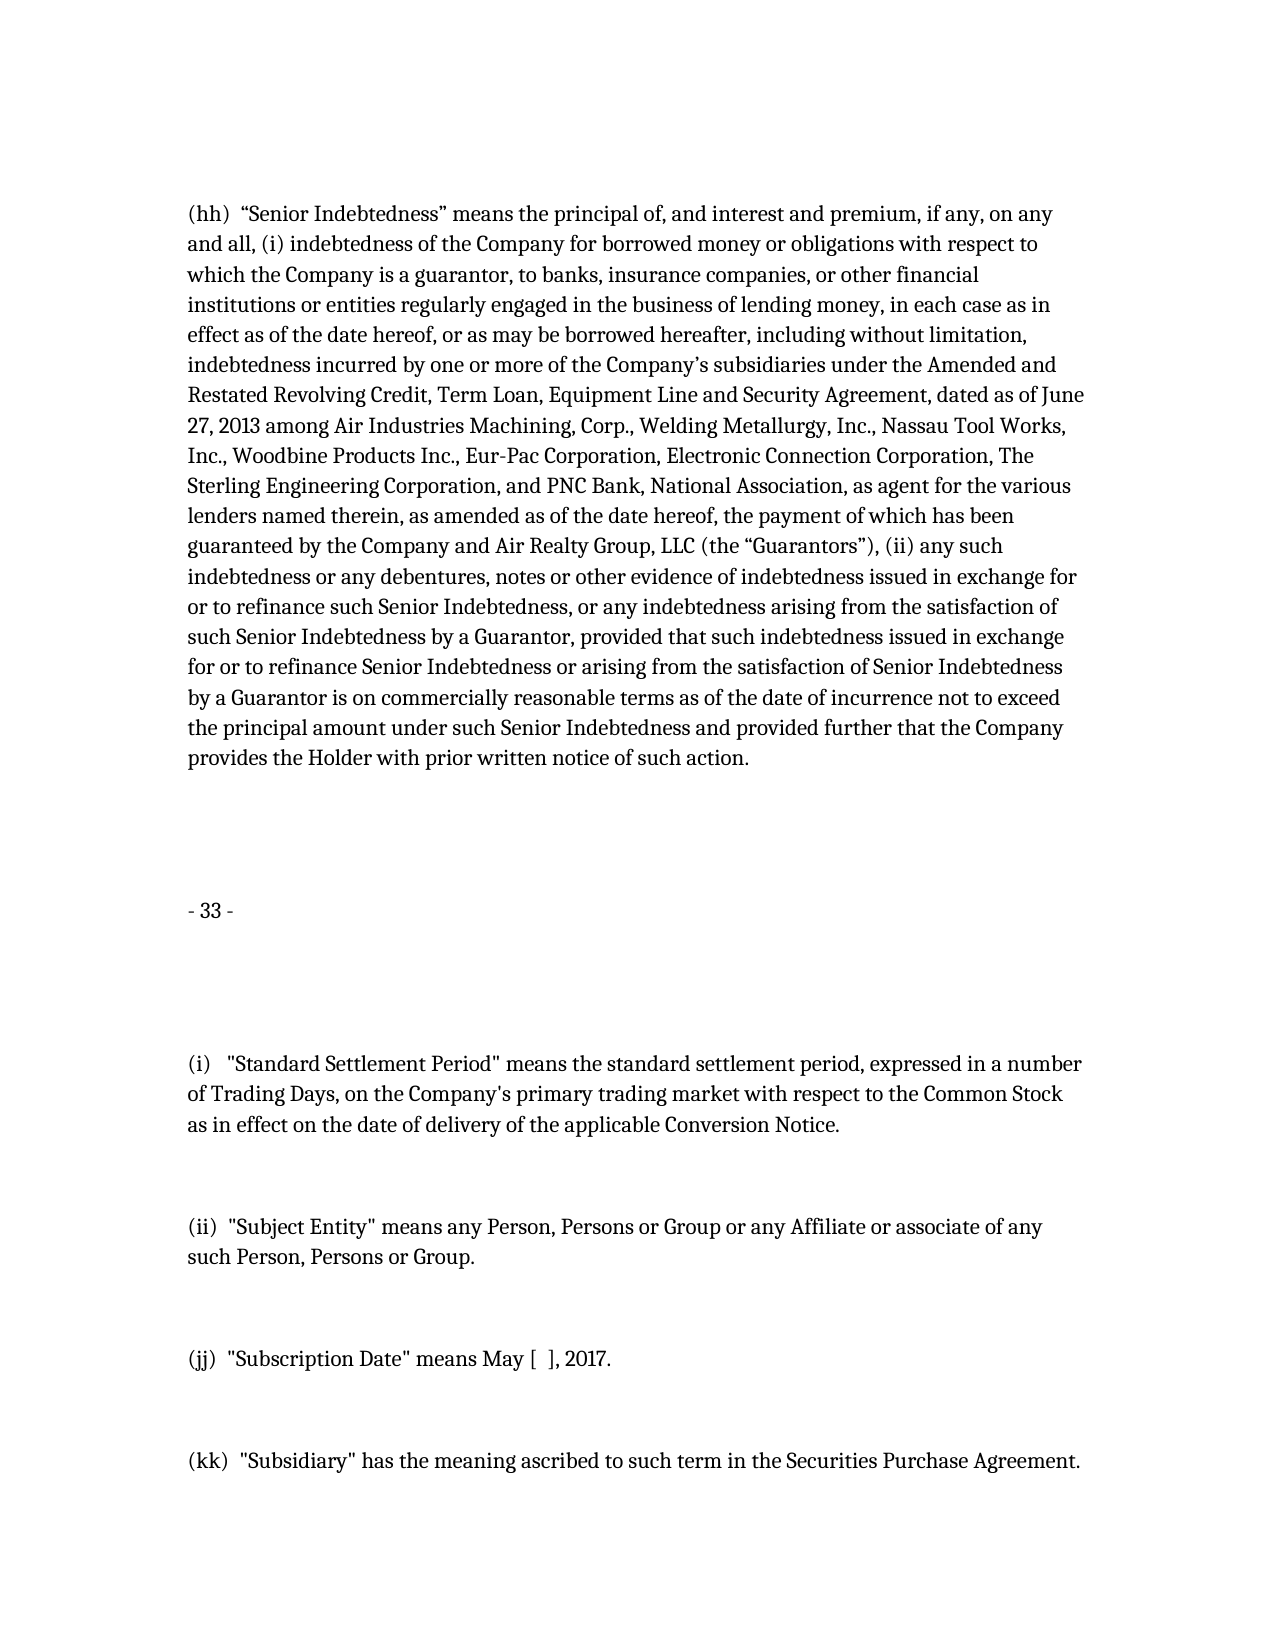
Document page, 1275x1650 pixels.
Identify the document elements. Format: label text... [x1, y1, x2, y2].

text - 33 - [187, 898, 1087, 924]
text (i) "Standard Settlement Period" means the standard settlement period, expressed in a number of Trading Days, on the Company's primary trading market with respect to the Common Stock as in effect on the date of delivery of the applicable Conversion Notice. [187, 1051, 1087, 1138]
text (jj) "Subscription Date" means May [ ], 2017. [187, 1346, 1087, 1372]
text (hh) “Senior Indebtedness” means the principal of, and interest and premium, if any, on any and all, (i) indebtedness of the Company for borrowed money or obligations with respect to which the Company is a guarantor, to banks, insurance companies, or other financial institutions or entities regularly engaged in the business of lending money, in each case as in effect as of the date hereof, or as may be borrowed hereafter, including without limitation, indebtedness incurred by one or more of the Company’s subsidiaries under the Amended and Restated Revolving Credit, Term Loan, Equipment Line and Security Agreement, dated as of June 27, 2013 among Air Industries Machining, Corp., Welding Metallurgy, Inc., Nassau Tool Works, Inc., Woodbine Products Inc., Eur-Pac Corporation, Electronic Connection Corporation, The Sterling Engineering Corporation, and PNC Bank, National Association, as agent for the various lenders named therein, as amended as of the date hereof, the payment of which has been guaranteed by the Company and Air Realty Group, LLC (the “Guarantors”), (ii) any such indebtedness or any debentures, notes or other evidence of indebtedness issued in exchange for or to refinance such Senior Indebtedness, or any indebtedness arising from the satisfaction of such Senior Indebtedness by a Guarantor, provided that such indebtedness issued in exchange for or to refinance Senior Indebtedness or arising from the satisfaction of Senior Indebtedness by a Guarantor is on commercially reasonable terms as of the date of incurrence not to exceed the principal amount under such Senior Indebtedness and provided further that the Company provides the Holder with prior written notice of such action. [187, 201, 1087, 771]
text (kk) "Subsidiary" has the meaning ascribed to such term in the Securities Purchase Agreement. [187, 1448, 1087, 1474]
text (ii) "Subject Entity" means any Person, Persons or Group or any Affiliate or associate of any such Person, Persons or Group. [187, 1213, 1087, 1270]
